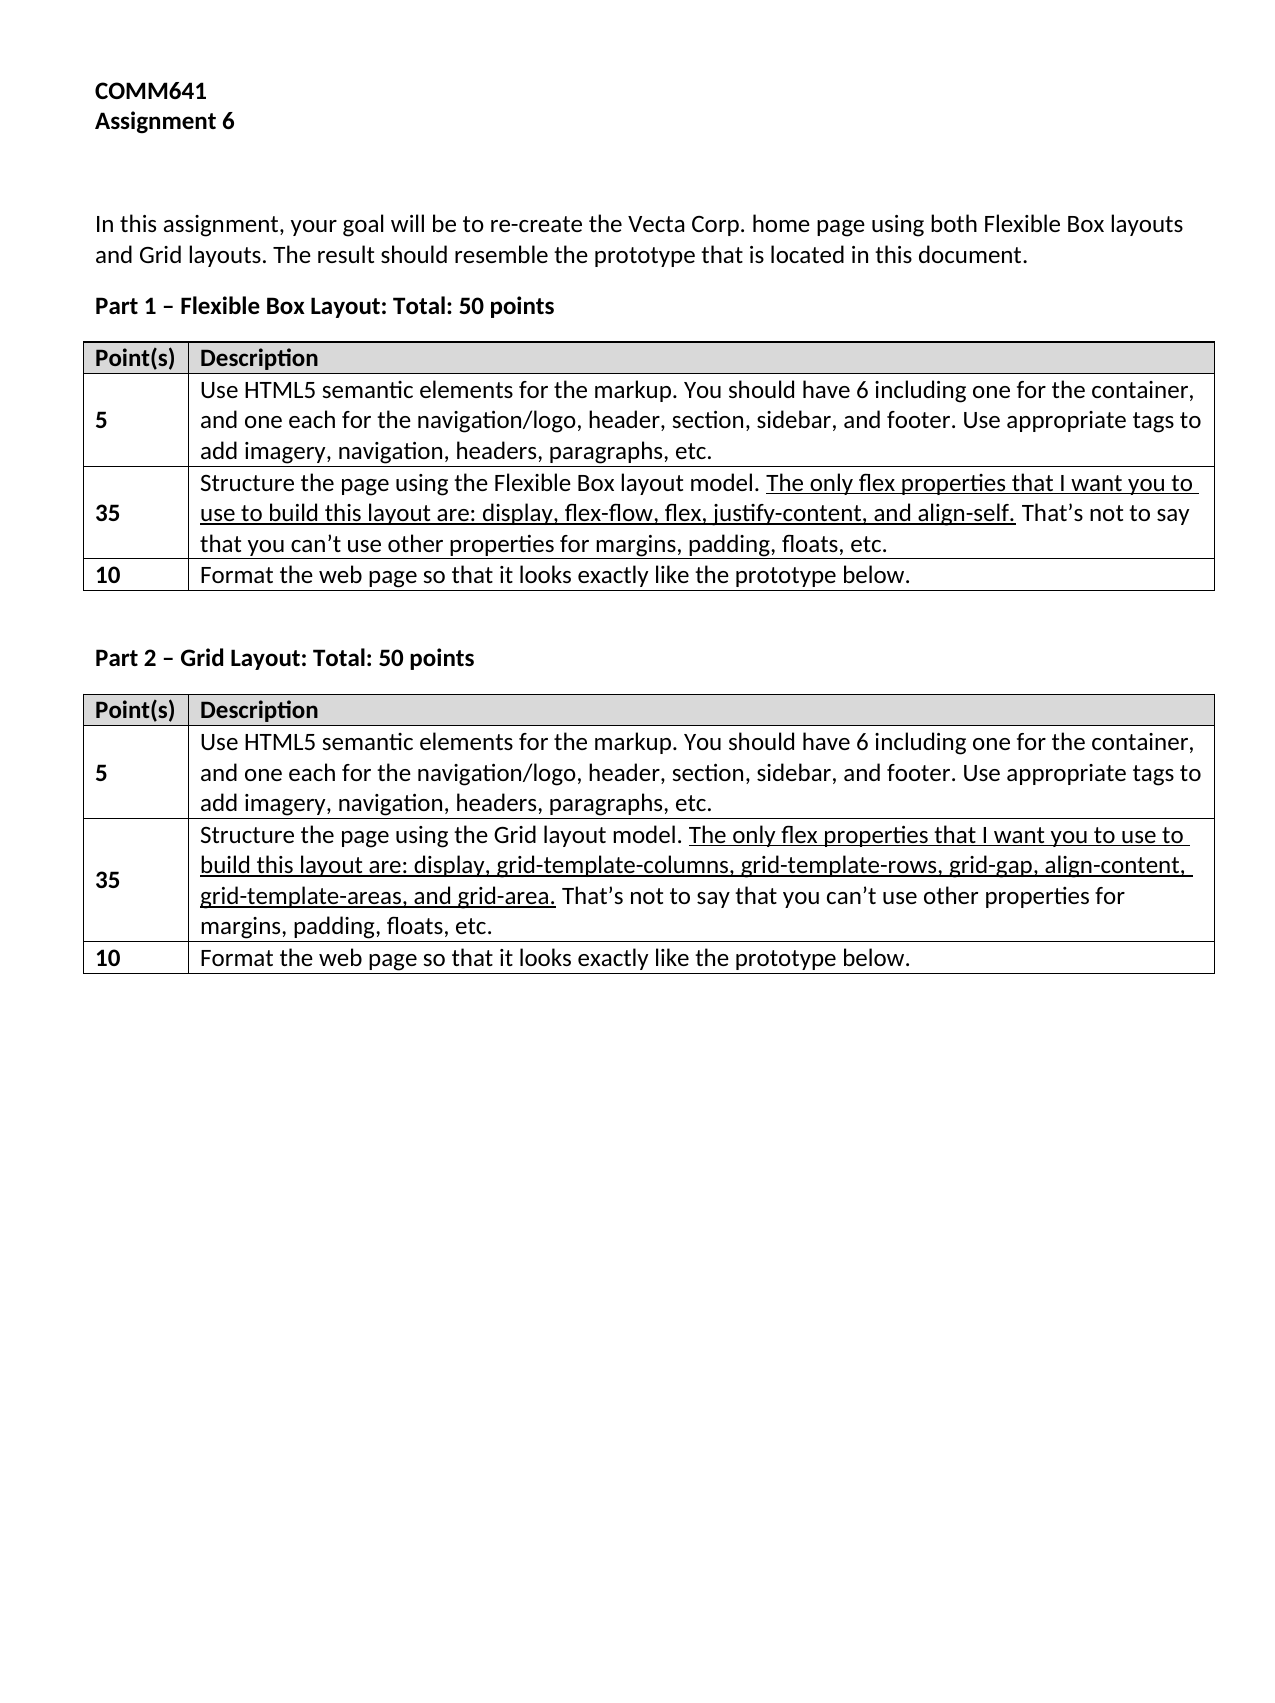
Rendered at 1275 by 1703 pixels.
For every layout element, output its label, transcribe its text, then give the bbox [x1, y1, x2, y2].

table_cell 35 [84, 819, 188, 941]
table_header Point(s) [84, 695, 188, 725]
table_cell Format the web page so that it looks exactly like the prototype below. [189, 559, 1214, 590]
text COMM641 Assignment 6 [95, 75, 1203, 136]
table_cell 5 [84, 726, 188, 818]
text Part 2 – Grid Layout: Total: 50 points [95, 642, 1203, 673]
table_header Point(s) [84, 343, 188, 373]
table_cell 10 [84, 559, 188, 590]
table_cell Use HTML5 semantic elements for the markup. You should have 6 including one for the container, and one each for the navigation/logo, header, section, sidebar, and footer. Use appropriate tags to add imagery, navigation, headers, paragraphs, etc. [189, 374, 1214, 466]
table_header Description [189, 343, 1214, 373]
table_cell Structure the page using the Flexible Box layout model. The only flex properties that I want you to use to build this layout are: display, flex-flow, flex, justify-content, and align-self. That’s not to say that you can’t use other properties for margins, padding, floats, etc. [189, 467, 1214, 558]
table_cell Format the web page so that it looks exactly like the prototype below. [189, 942, 1214, 972]
table_cell Structure the page using the Grid layout model. The only flex properties that I want you to use to build this layout are: display, grid-template-columns, grid-template-rows, grid-gap, align-content, grid-template-areas, and grid-area. That’s not to say that you can’t use other properties for margins, padding, floats, etc. [189, 819, 1214, 941]
table_cell 35 [84, 467, 188, 558]
text In this assignment, your goal will be to re-create the Vecta Corp. home page using both Flexible Box layouts and Grid layouts. The result should resemble the prototype that is located in this document. [95, 208, 1203, 269]
table_cell 5 [84, 374, 188, 466]
table_header Description [189, 695, 1214, 725]
table_cell 10 [84, 942, 188, 972]
text Part 1 – Flexible Box Layout: Total: 50 points [95, 290, 1203, 321]
table_cell Use HTML5 semantic elements for the markup. You should have 6 including one for the container, and one each for the navigation/logo, header, section, sidebar, and footer. Use appropriate tags to add imagery, navigation, headers, paragraphs, etc. [189, 726, 1214, 818]
